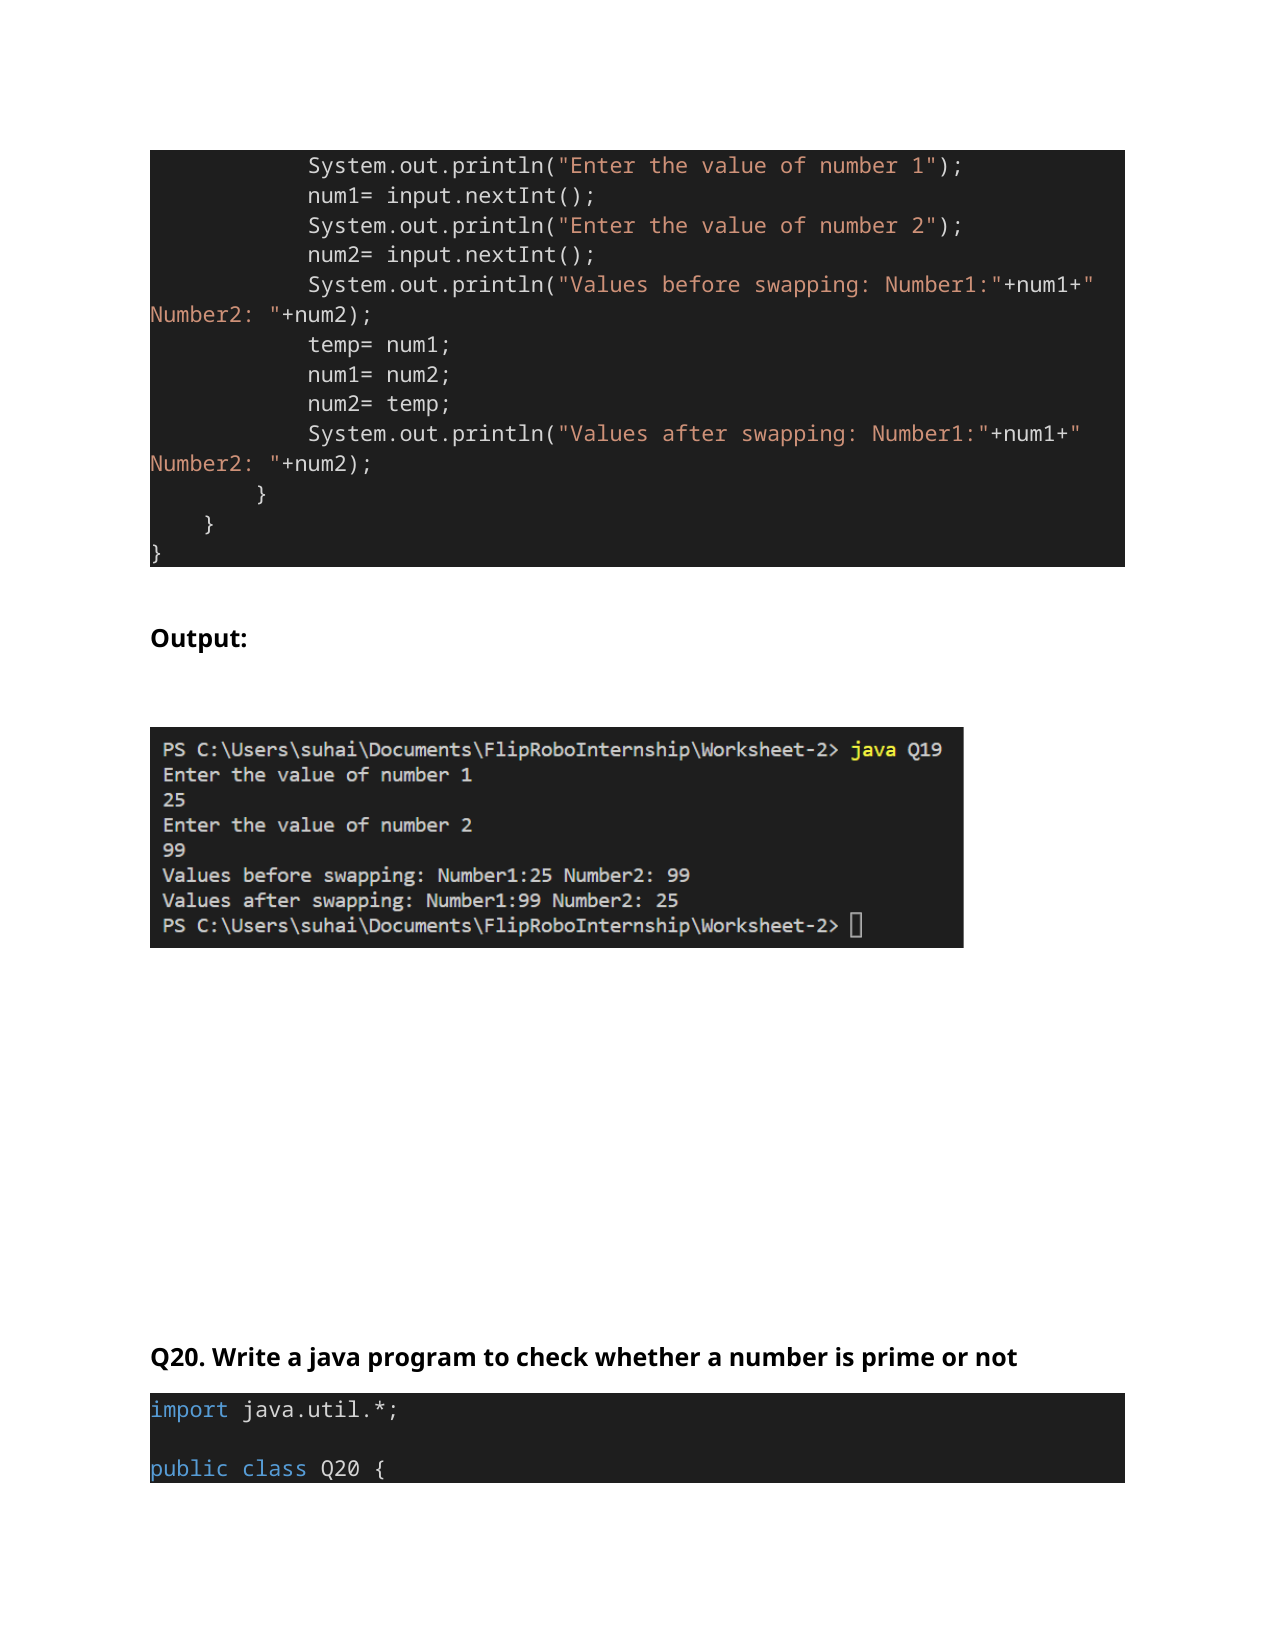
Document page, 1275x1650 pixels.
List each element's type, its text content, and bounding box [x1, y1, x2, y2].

text System.out.println("Enter the value of number 1"); [150, 150, 1125, 180]
picture [150, 727, 964, 948]
text num2= input.nextInt(); [150, 239, 1125, 269]
text } [150, 478, 1125, 507]
text temp= num1; [150, 329, 1125, 358]
text } [150, 507, 1125, 537]
text num2= temp; [150, 388, 1125, 418]
text } [150, 537, 1125, 567]
text num1= num2; [150, 358, 1125, 388]
text import java.util.*; [150, 1393, 1125, 1423]
text System.out.println("Enter the value of number 2"); [150, 209, 1125, 239]
text public class Q20 { [150, 1453, 1125, 1483]
text System.out.println("Values before swapping: Number1:"+num1+" Number2: "+num2); [150, 269, 1125, 329]
text num1= input.nextInt(); [150, 180, 1125, 209]
text Q20. Write a java program to check whether a number is prime or not [150, 1340, 1125, 1374]
text Output: [150, 621, 1125, 654]
text System.out.println("Values after swapping: Number1:"+num1+" Number2: "+num2); [150, 418, 1125, 478]
